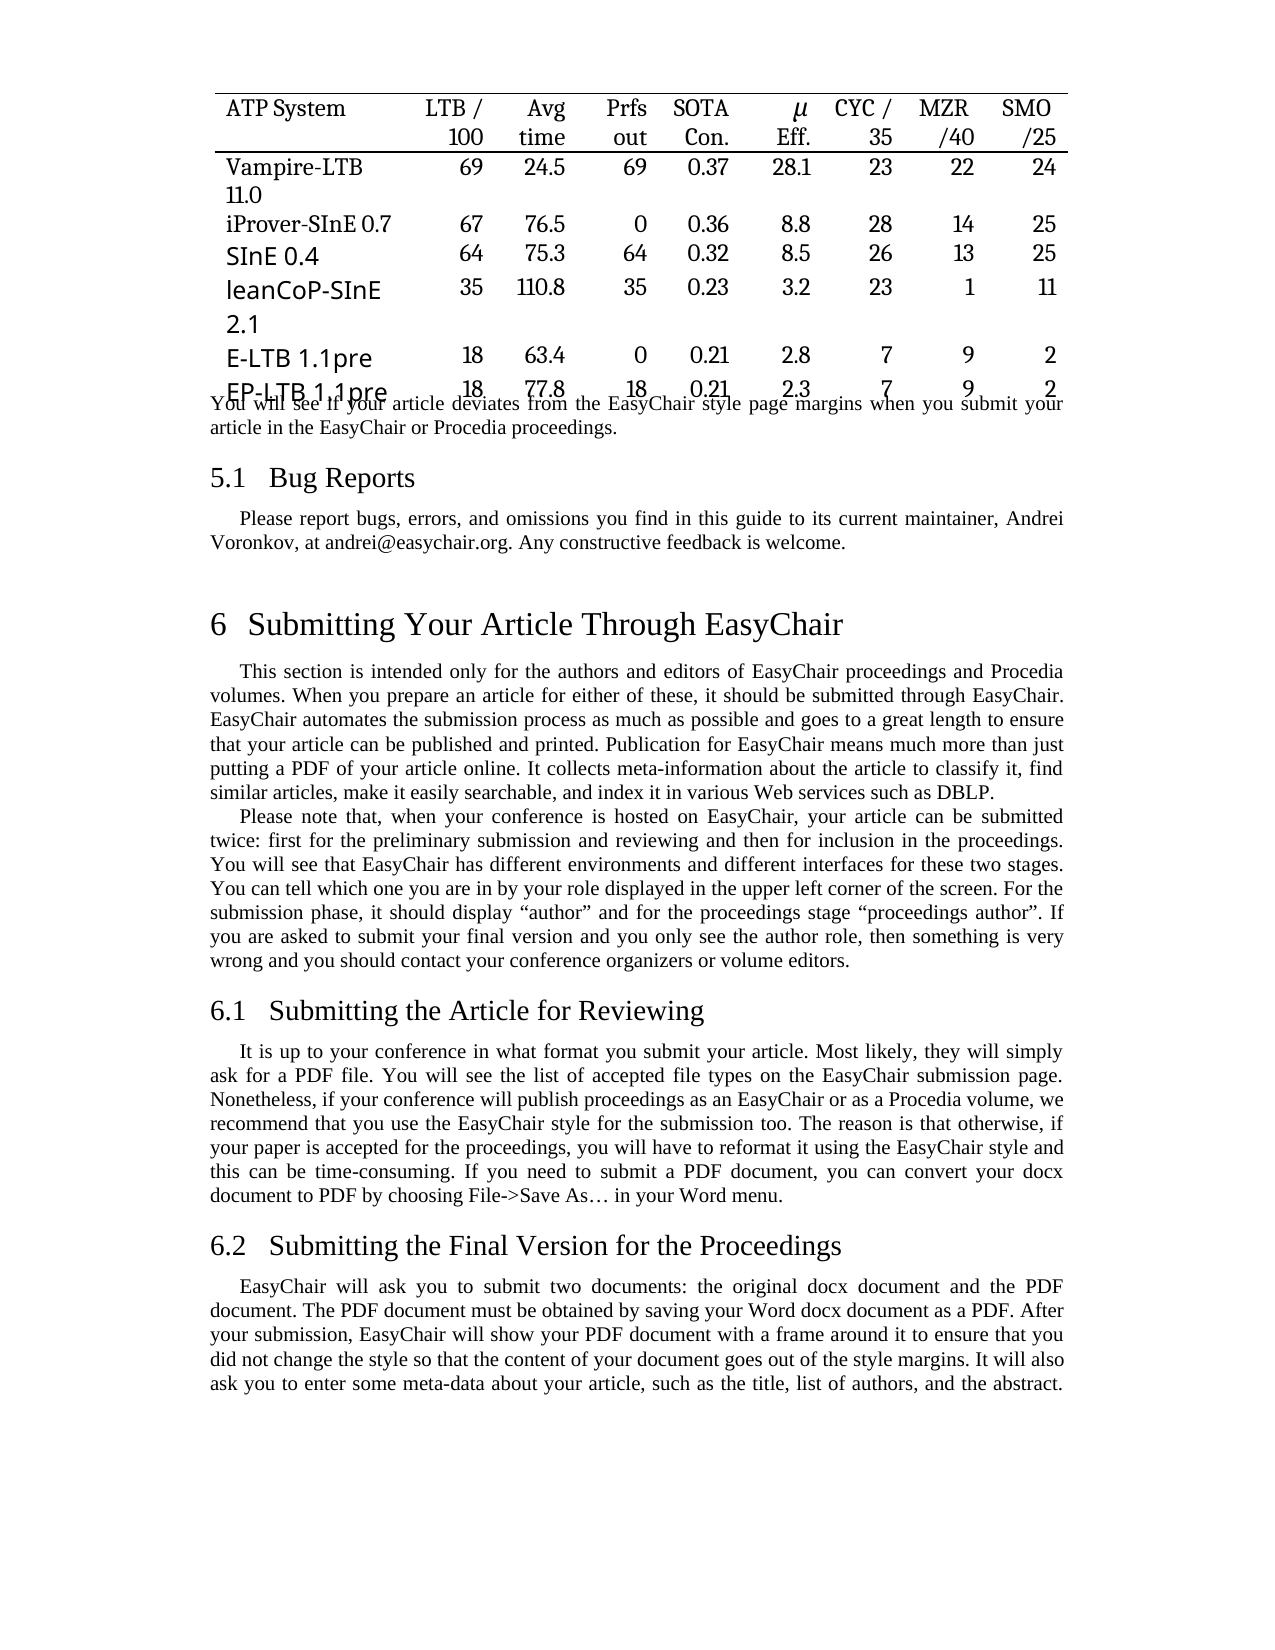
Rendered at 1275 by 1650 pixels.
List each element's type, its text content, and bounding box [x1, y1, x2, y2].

text Submitting the Final Version for the Proceedings [210, 1228, 1065, 1262]
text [210, 1274, 1065, 1394]
text Please report bugs, errors, and omissions you find in this guide to its current maintainer, Andrei Voronkov, at andrei@easychair.org. Any constructive feedback is welcome. [210, 506, 1065, 554]
text Submitting the Article for Reviewing [210, 993, 1065, 1026]
text Please note that, when your conference is hosted on EasyChair, your article can be submitted twice: first for the preliminary submission and reviewing and then for inclusion in the proceedings. You will see that EasyChair has different environments and different interfaces for these two stages. You can tell which one you are in by your role displayed in the upper left corner of the screen. For the submission phase, it should display “author” and for the proceedings stage “proceedings author”. If you are asked to submit your final version and you only see the author role, then something is very wrong and you should contact your conference organizers or volume editors. [210, 804, 1065, 972]
text It is up to your conference in what format you submit your article. Most likely, they will simply ask for a PDF file. You will see the list of accepted file types on the EasyChair submission page. Nonetheless, if your conference will publish proceedings as an EasyChair or as a Procedia volume, we recommend that you use the EasyChair style for the submission too. The reason is that otherwise, if your paper is accepted for the proceedings, you will have to reformat it using the EasyChair style and this can be time-consuming. If you need to submit a PDF document, you can convert your docx document to PDF by choosing File->Save As… in your Word menu. [210, 1039, 1065, 1207]
text Bug Reports [210, 460, 1065, 494]
text You will see if your article deviates from the EasyChair style page margins when you submit your article in the EasyChair or Procedia proceedings. [210, 223, 1065, 439]
text Submitting Your Article Through EasyChair [210, 604, 1065, 643]
text This section is intended only for the authors and editors of EasyChair proceedings and Procedia volumes. When you prepare an article for either of these, it should be submitted through EasyChair. EasyChair automates the submission process as much as possible and goes to a great length to ensure that your article can be published and printed. Publication for EasyChair means much more than just putting a PDF of your article online. It collects meta-information about the article to classify it, find similar articles, make it easily searchable, and index it in various Web services such as DBLP. [210, 659, 1065, 804]
